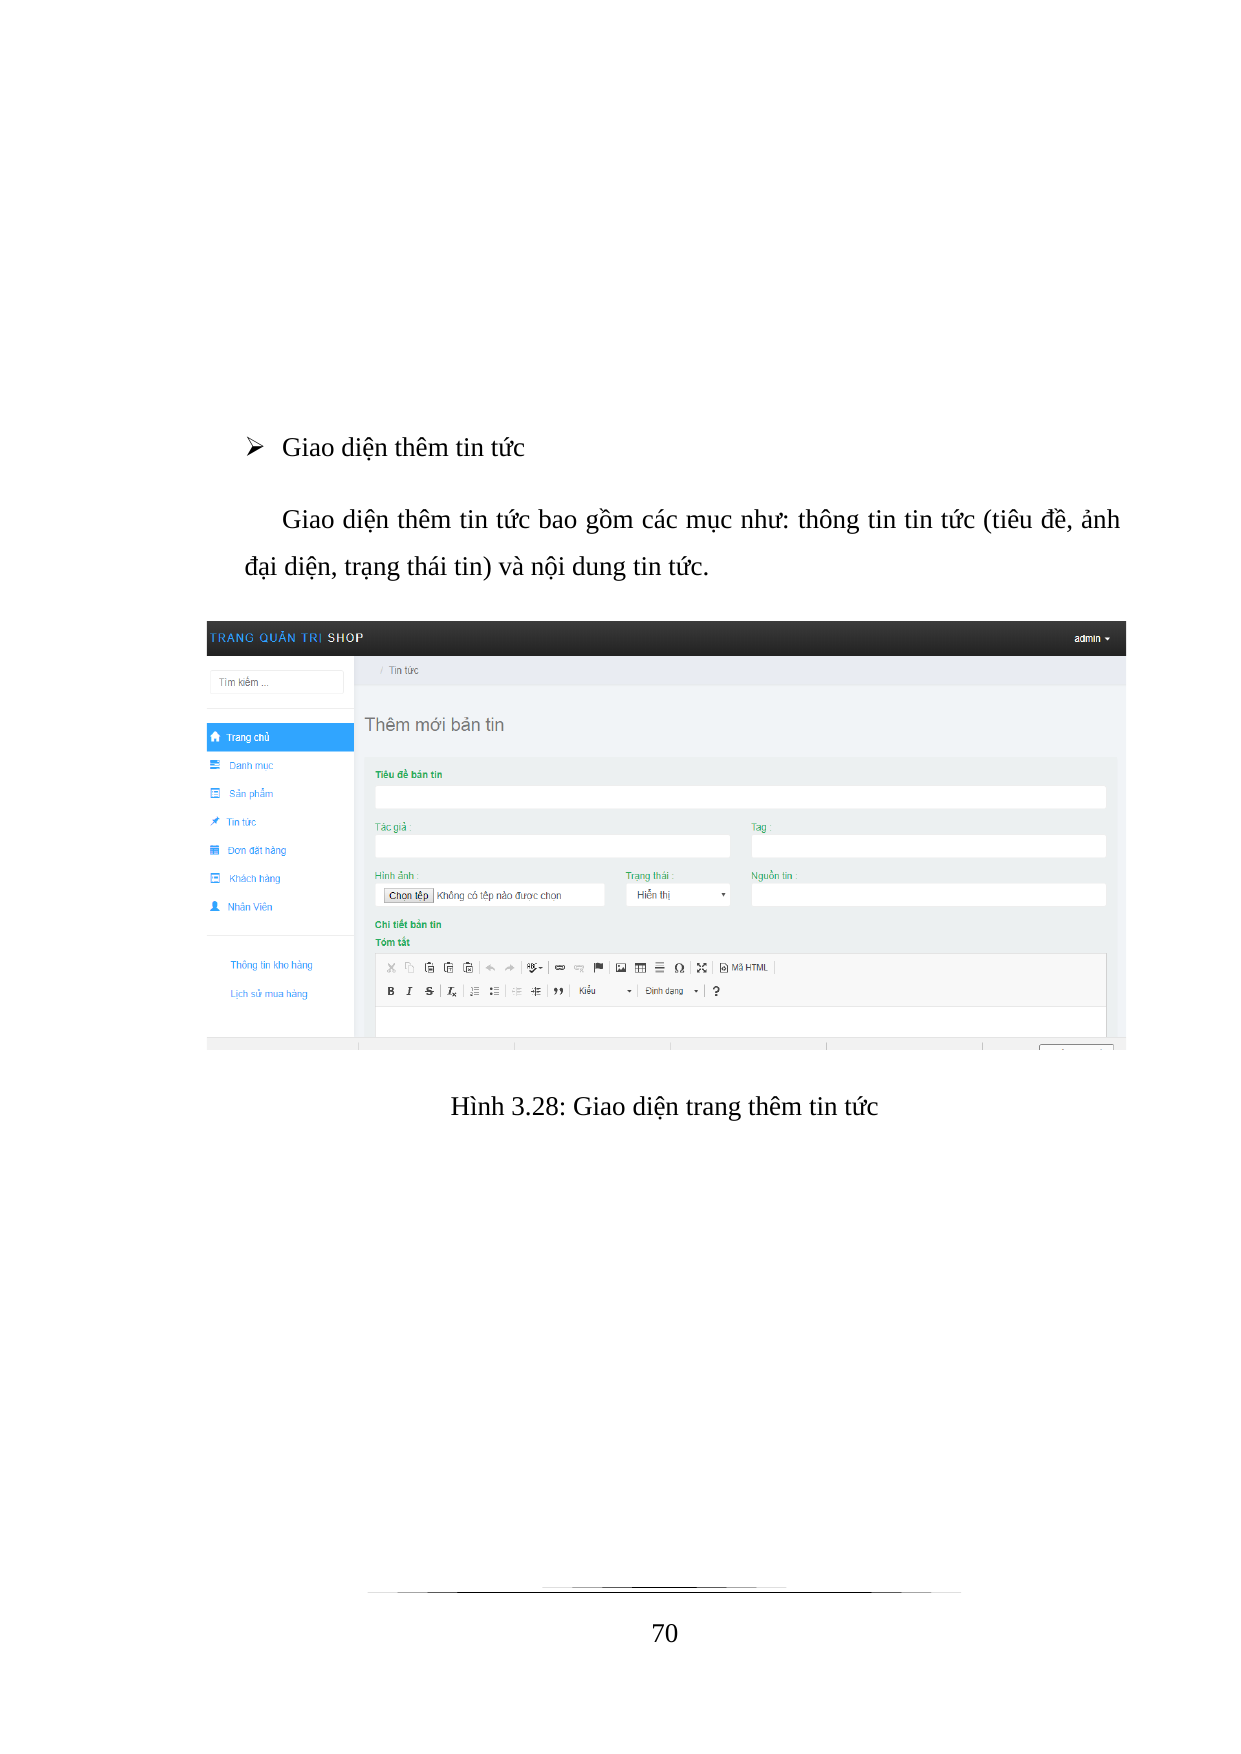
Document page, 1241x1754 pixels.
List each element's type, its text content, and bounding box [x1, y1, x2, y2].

text Hình 3.28: Giao diện trang thêm tin tức [207, 1091, 1122, 1122]
list Giao diện thêm tin tức [244, 431, 1122, 463]
picture [206, 621, 1127, 1050]
text Giao diện thêm tin tức bao gồm các mục như: thông tin tin tức (tiêu đề, ảnh đại diện, trạng thái tin) và nội dung tin tức. [244, 503, 1122, 581]
